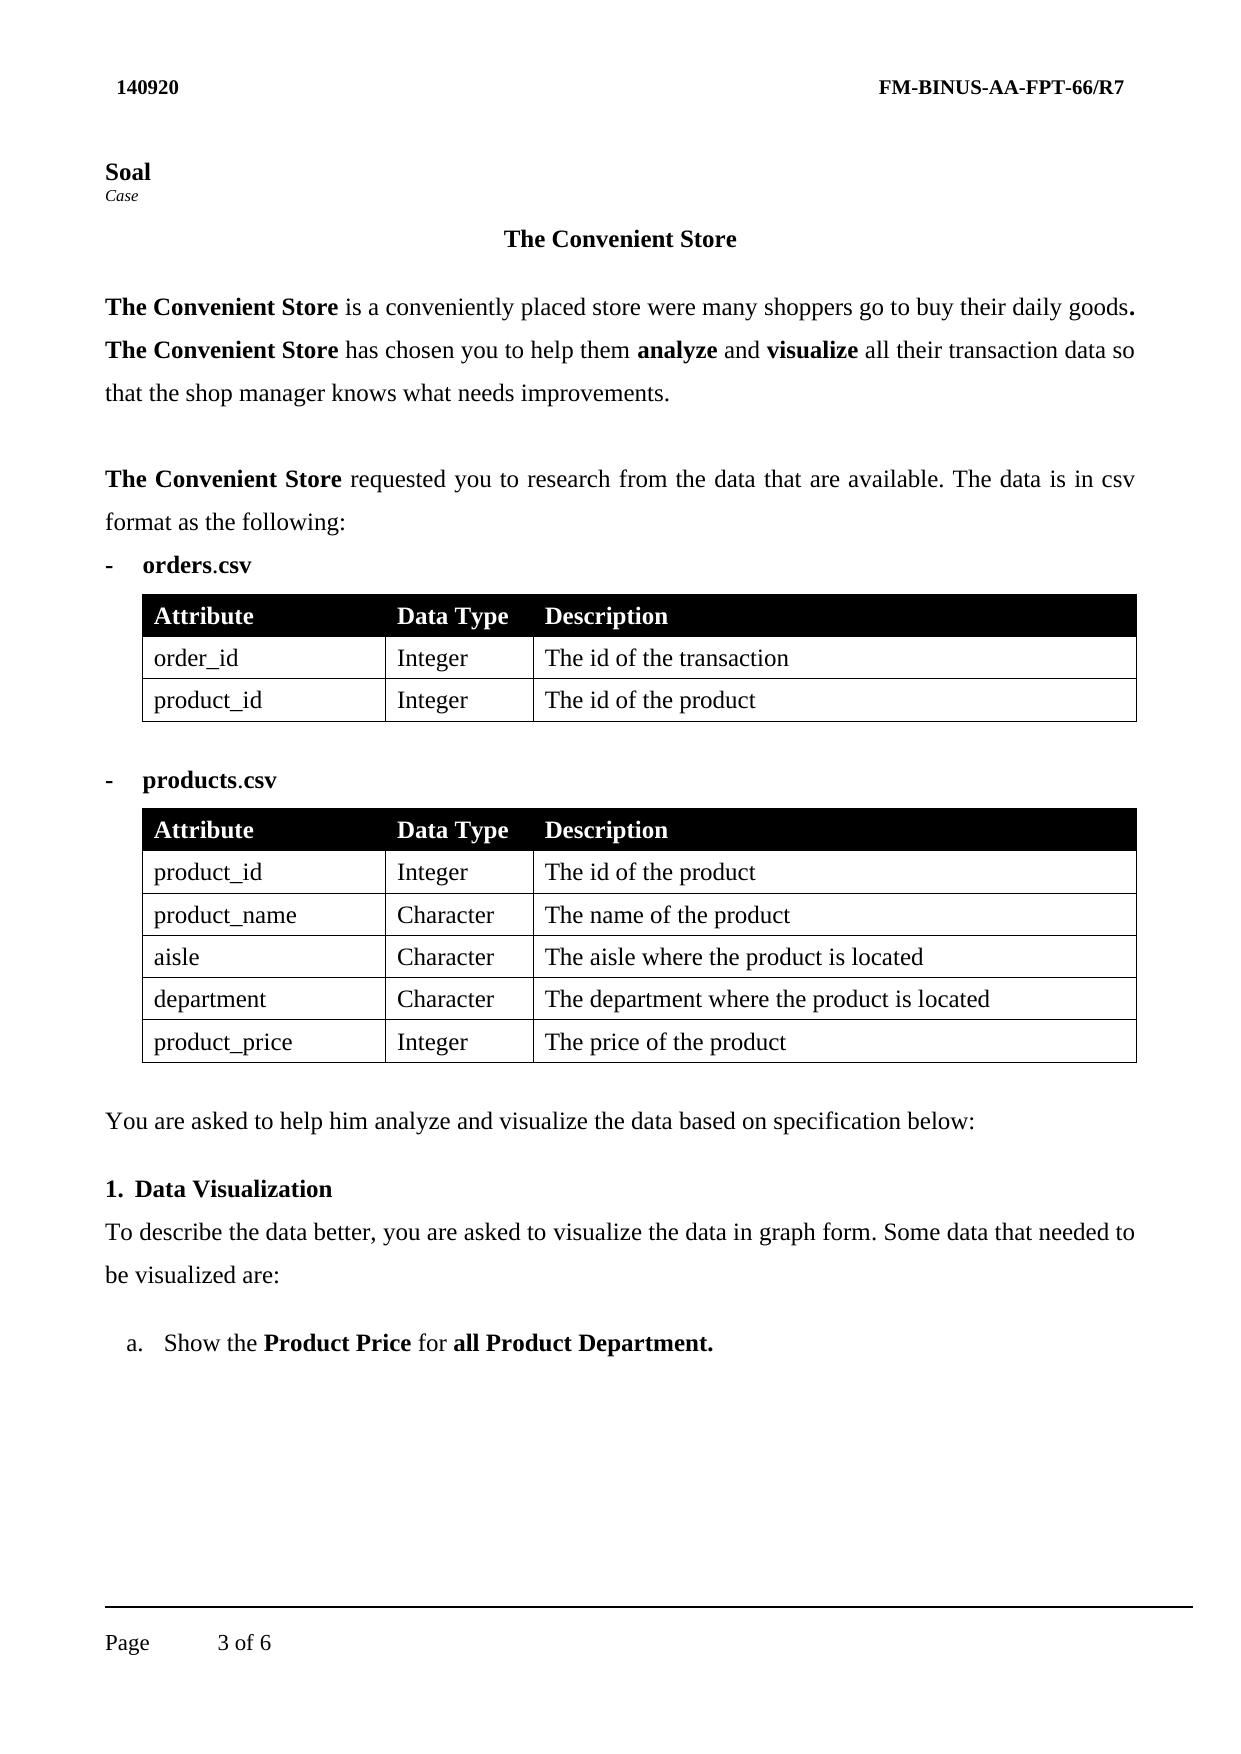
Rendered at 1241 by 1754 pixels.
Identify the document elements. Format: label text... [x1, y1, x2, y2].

text The Convenient Store [105, 224, 1135, 252]
text The Convenient Store is a conveniently placed store were many shoppers go to buy their daily goods. The Convenient Store has chosen you to help them analyze and visualize all their transaction data so that the shop manager knows what needs improvements. [105, 292, 1135, 407]
table_cell product_id [143, 851, 385, 892]
table_cell The name of the product [534, 894, 1136, 935]
table_cell The id of the product [534, 679, 1136, 721]
table_cell department [143, 978, 385, 1019]
table_header Attribute [143, 809, 385, 850]
table_header Description [534, 595, 1136, 636]
table_cell The aisle where the product is located [534, 936, 1136, 977]
subtitle Soal [105, 157, 1135, 185]
table_cell Integer [386, 851, 533, 892]
table_cell aisle [143, 936, 385, 977]
table_cell The id of the transaction [534, 637, 1136, 678]
table_cell Integer [386, 679, 533, 721]
table_cell The department where the product is located [534, 978, 1136, 1019]
table_cell Integer [386, 637, 533, 678]
list products.csv [105, 765, 1135, 793]
table_cell Character [386, 894, 533, 935]
text The Convenient Store requested you to research from the data that are available. The data is in csv format as the following: [105, 464, 1135, 536]
table_cell Character [386, 978, 533, 1019]
text To describe the data better, you are asked to visualize the data in graph form. Some data that needed to be visualized are: [105, 1217, 1135, 1289]
list Data Visualization [105, 1174, 1135, 1203]
table_header Description [534, 809, 1136, 850]
table_header Data Type [386, 595, 533, 636]
table_cell product_id [143, 679, 385, 721]
list Show the Product Price for all Product Department. [126, 1328, 1135, 1357]
table_header Attribute [143, 595, 385, 636]
text You are asked to help him analyze and visualize the data based on specification below: [105, 1106, 1135, 1134]
table_cell order_id [143, 637, 385, 678]
table_cell The id of the product [534, 851, 1136, 892]
list orders.csv [105, 551, 1135, 579]
table_cell Integer [386, 1020, 533, 1062]
table_cell Character [386, 936, 533, 977]
table_cell product_price [143, 1020, 385, 1062]
text Case [105, 185, 1135, 204]
table_cell product_name [143, 894, 385, 935]
table_cell The price of the product [534, 1020, 1136, 1062]
table_header Data Type [386, 809, 533, 850]
